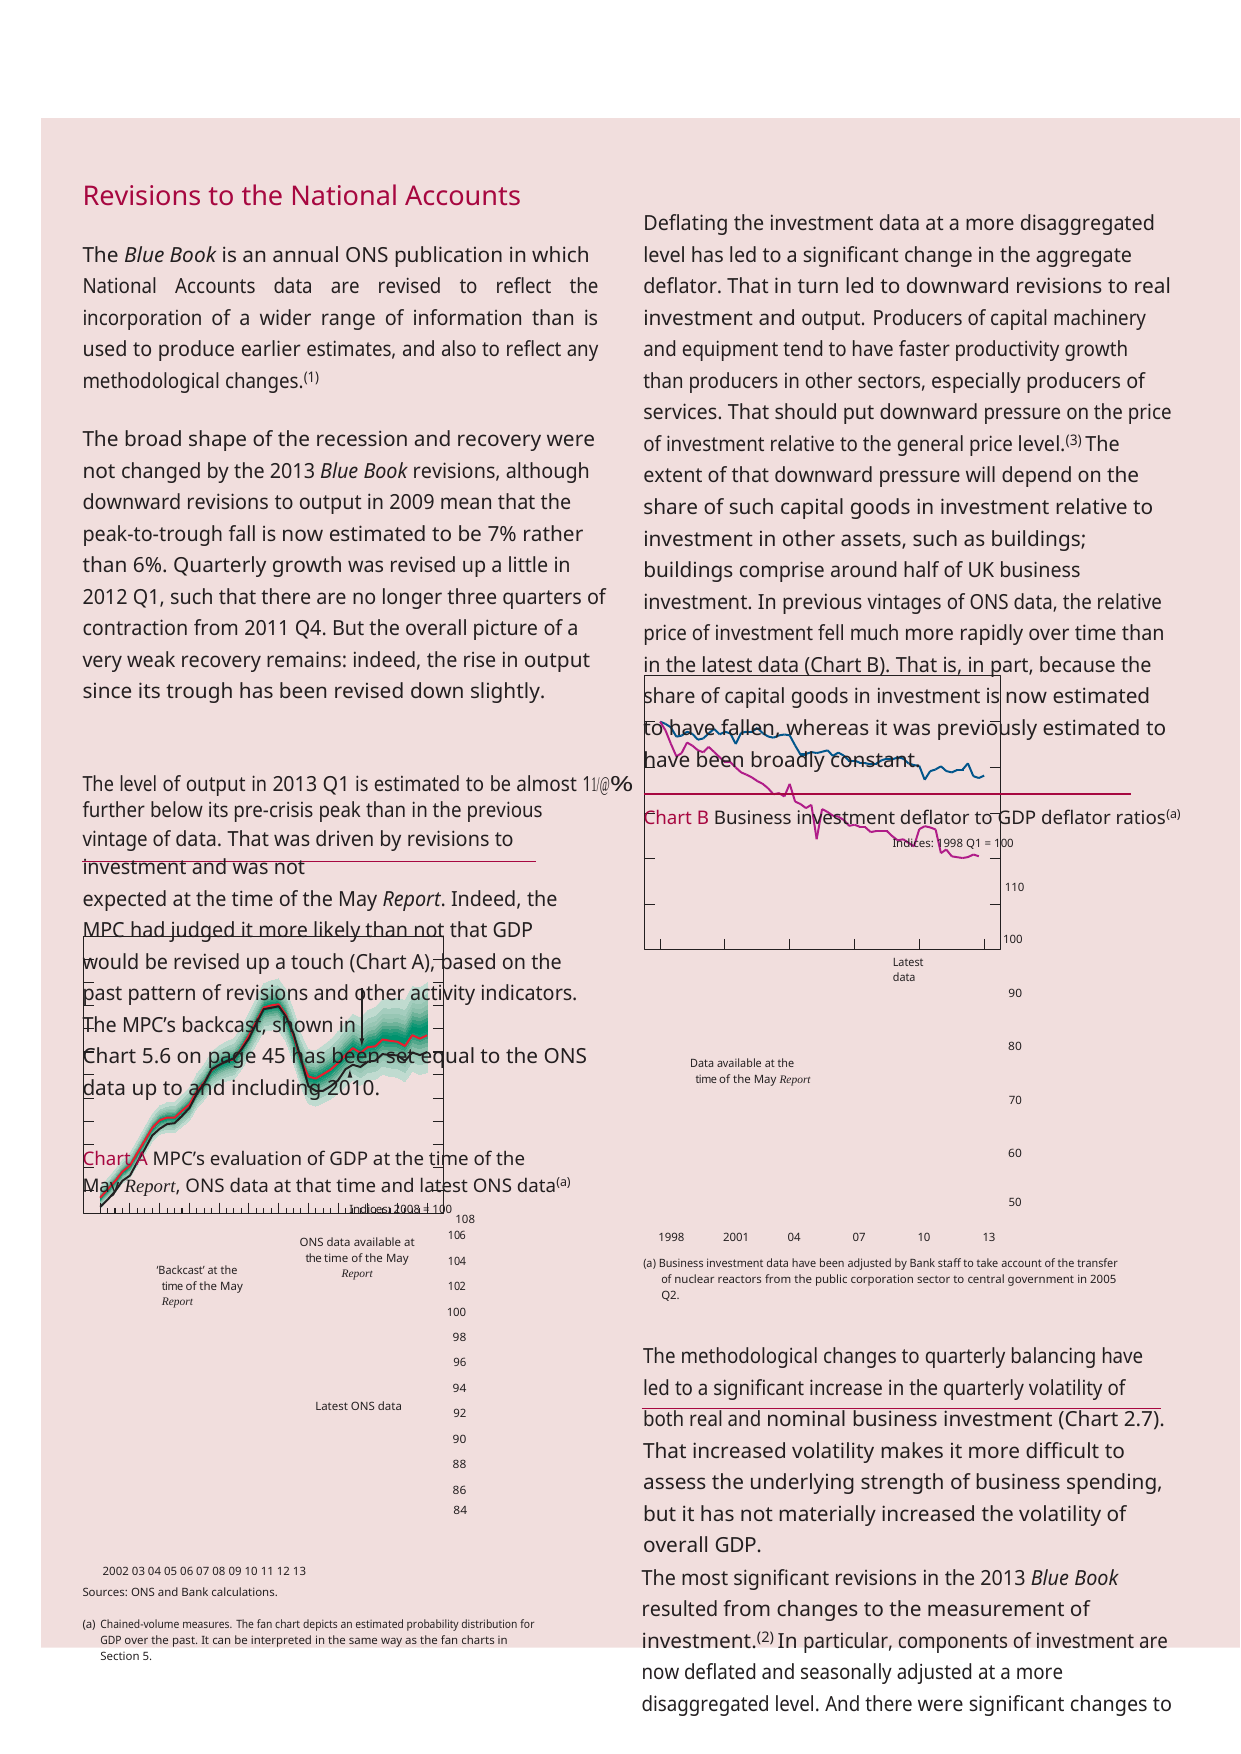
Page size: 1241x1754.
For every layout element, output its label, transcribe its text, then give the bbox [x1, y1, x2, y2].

text Data available at the time of the May Report [690, 1055, 811, 1087]
text 100 [421, 1304, 466, 1319]
text ONS data available at the time of the May Report [297, 1234, 417, 1280]
text Chart 5.6 on page 45 has been set equal to the ONS data up to and including 2010. [82, 1041, 605, 1101]
text 90 [421, 1431, 466, 1447]
text 96 [421, 1354, 466, 1370]
text The broad shape of the recession and recovery were not changed by the 2013 Blue Book revisions, although downward revisions to output in 2009 mean that the peak-to-trough fall is now estimated to be 7% rather than 6%. Quarterly growth was revised up a little in 2012 Q1, such that there are no longer three quarters of contraction from 2011 Q4. But the overall picture of a very weak recovery remains: indeed, the rise in output since its trough has been revised down slightly. [82, 424, 611, 705]
text ‘Backcast’ at the time of the May Report [156, 1262, 258, 1308]
text 106 [421, 1227, 466, 1243]
text May Report, ONS data at that time and latest ONS data(a) [82, 1172, 609, 1197]
text Chart A MPC’s evaluation of GDP at the time of the [82, 1145, 609, 1170]
text The methodological changes to quarterly balancing have led to a significant increase in the quarterly volatility of both real and nominal business investment (Chart 2.7). That increased volatility makes it more difficult to assess the underlying strength of business spending, but it has not materially increased the volatility of overall GDP. [643, 1341, 1166, 1559]
text Latest data [893, 954, 948, 985]
text 86 [421, 1482, 466, 1497]
subtitle Revisions to the National Accounts [82, 177, 611, 213]
text 94 [421, 1380, 466, 1396]
text The Blue Book is an annual ONS publication in which [82, 240, 611, 268]
text 1998 2001 04 07 10 13 [658, 1229, 1186, 1244]
list Chained-volume measures. The fan chart depicts an estimated probability distribution for GDP over the past. It can be interpreted in the same way as the fan charts in Section 5. [82, 1616, 538, 1663]
text 92 [421, 1405, 466, 1421]
text National Accounts data are revised to reflect the incorporation of a wider range of information than is used to produce earlier estimates, and also to reflect any methodological changes.(1) [82, 271, 598, 394]
text 104 [421, 1253, 466, 1268]
text Deflating the investment data at a more disaggregated level has led to a significant change in the aggregate deflator. That in turn led to downward revisions to real investment and output. Producers of capital machinery and equipment tend to have faster productivity growth than producers in other sectors, especially producers of services. That should put downward pressure on the price of investment relative to the general price level.(3) The extent of that downward pressure will depend on the share of such capital goods in investment relative to investment in other assets, such as buildings; buildings comprise around half of UK business investment. In previous vintages of ONS data, the relative price of investment fell much more rapidly over time than in the latest data (Chart B). That is, in part, because the share of capital goods in investment is now estimated to have fallen, whereas it was previously estimated to have been broadly constant. [643, 208, 1173, 773]
text Sources: ONS and Bank calculations. [82, 1584, 591, 1600]
text further below its pre-crisis peak than in the previous vintage of data. That was driven by revisions to investment and was not [82, 796, 601, 881]
text The level of output in 2013 Q1 is estimated to be almost 11/@% [82, 776, 1186, 796]
text 90 [1008, 985, 1186, 1001]
text 80 [1008, 1038, 1186, 1054]
text 60 [1008, 1145, 1186, 1161]
text 88 [421, 1456, 466, 1472]
text expected at the time of the May Report. Indeed, the MPC had judged it more likely than not that GDP would be revised up a touch (Chart A), based on the past pattern of revisions and other activity indicators. The MPC’s backcast, shown in [82, 884, 592, 1038]
text Latest ONS data [299, 1398, 417, 1413]
text 100 [1003, 931, 1186, 947]
text 102 [421, 1278, 466, 1294]
text 98 [421, 1329, 466, 1345]
text 2002 03 04 05 06 07 08 09 10 11 12 13 [102, 1563, 591, 1578]
text 70 [1009, 1092, 1186, 1107]
text Indices: 2008 = 100 108 [349, 1201, 609, 1227]
text (a) Business investment data have been adjusted by Bank staff to take account of the transfer of nuclear reactors from the public corporation sector to central government in 2005 Q2. [643, 1256, 1121, 1303]
text Chart B Business investment deflator to GDP deflator ratios(a) [643, 804, 1186, 830]
